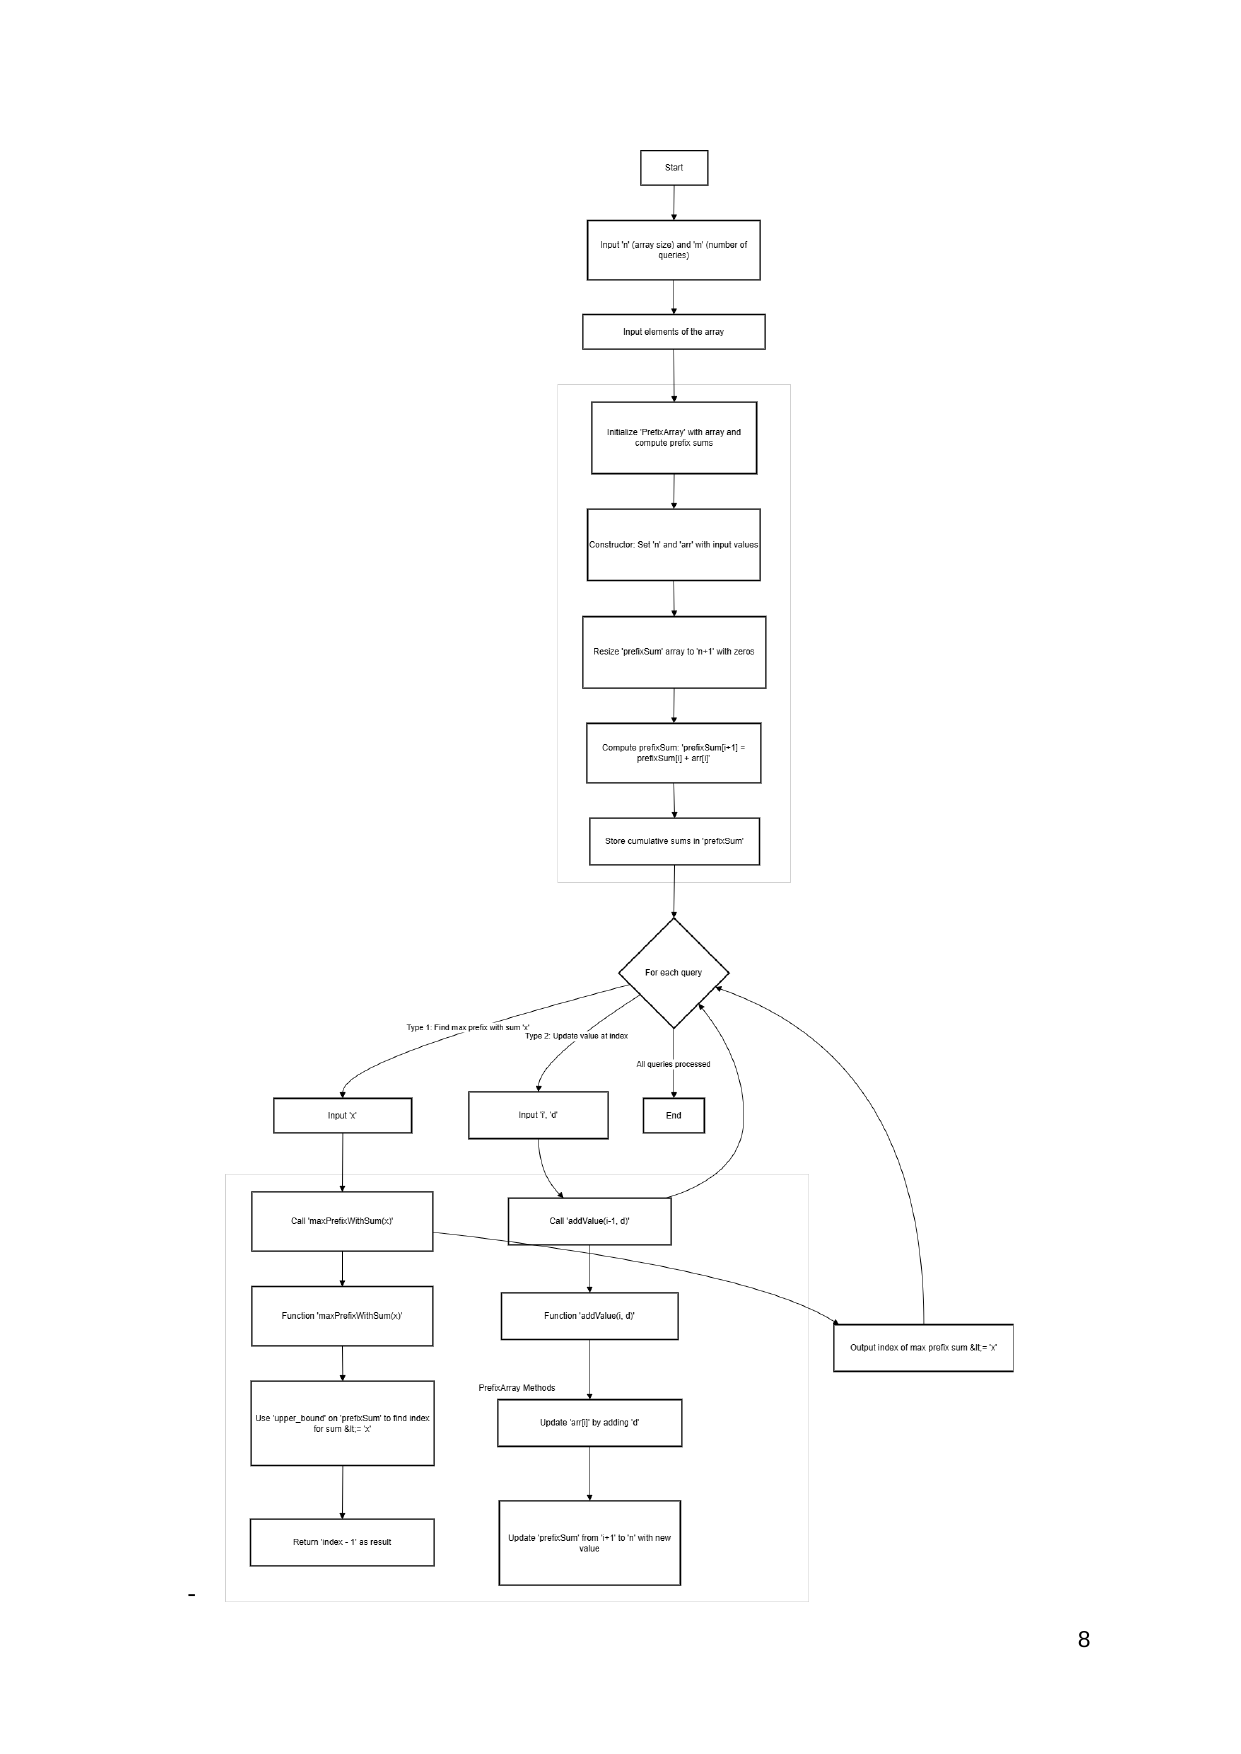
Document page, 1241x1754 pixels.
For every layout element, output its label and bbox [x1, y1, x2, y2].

picture [225, 150, 1014, 1602]
